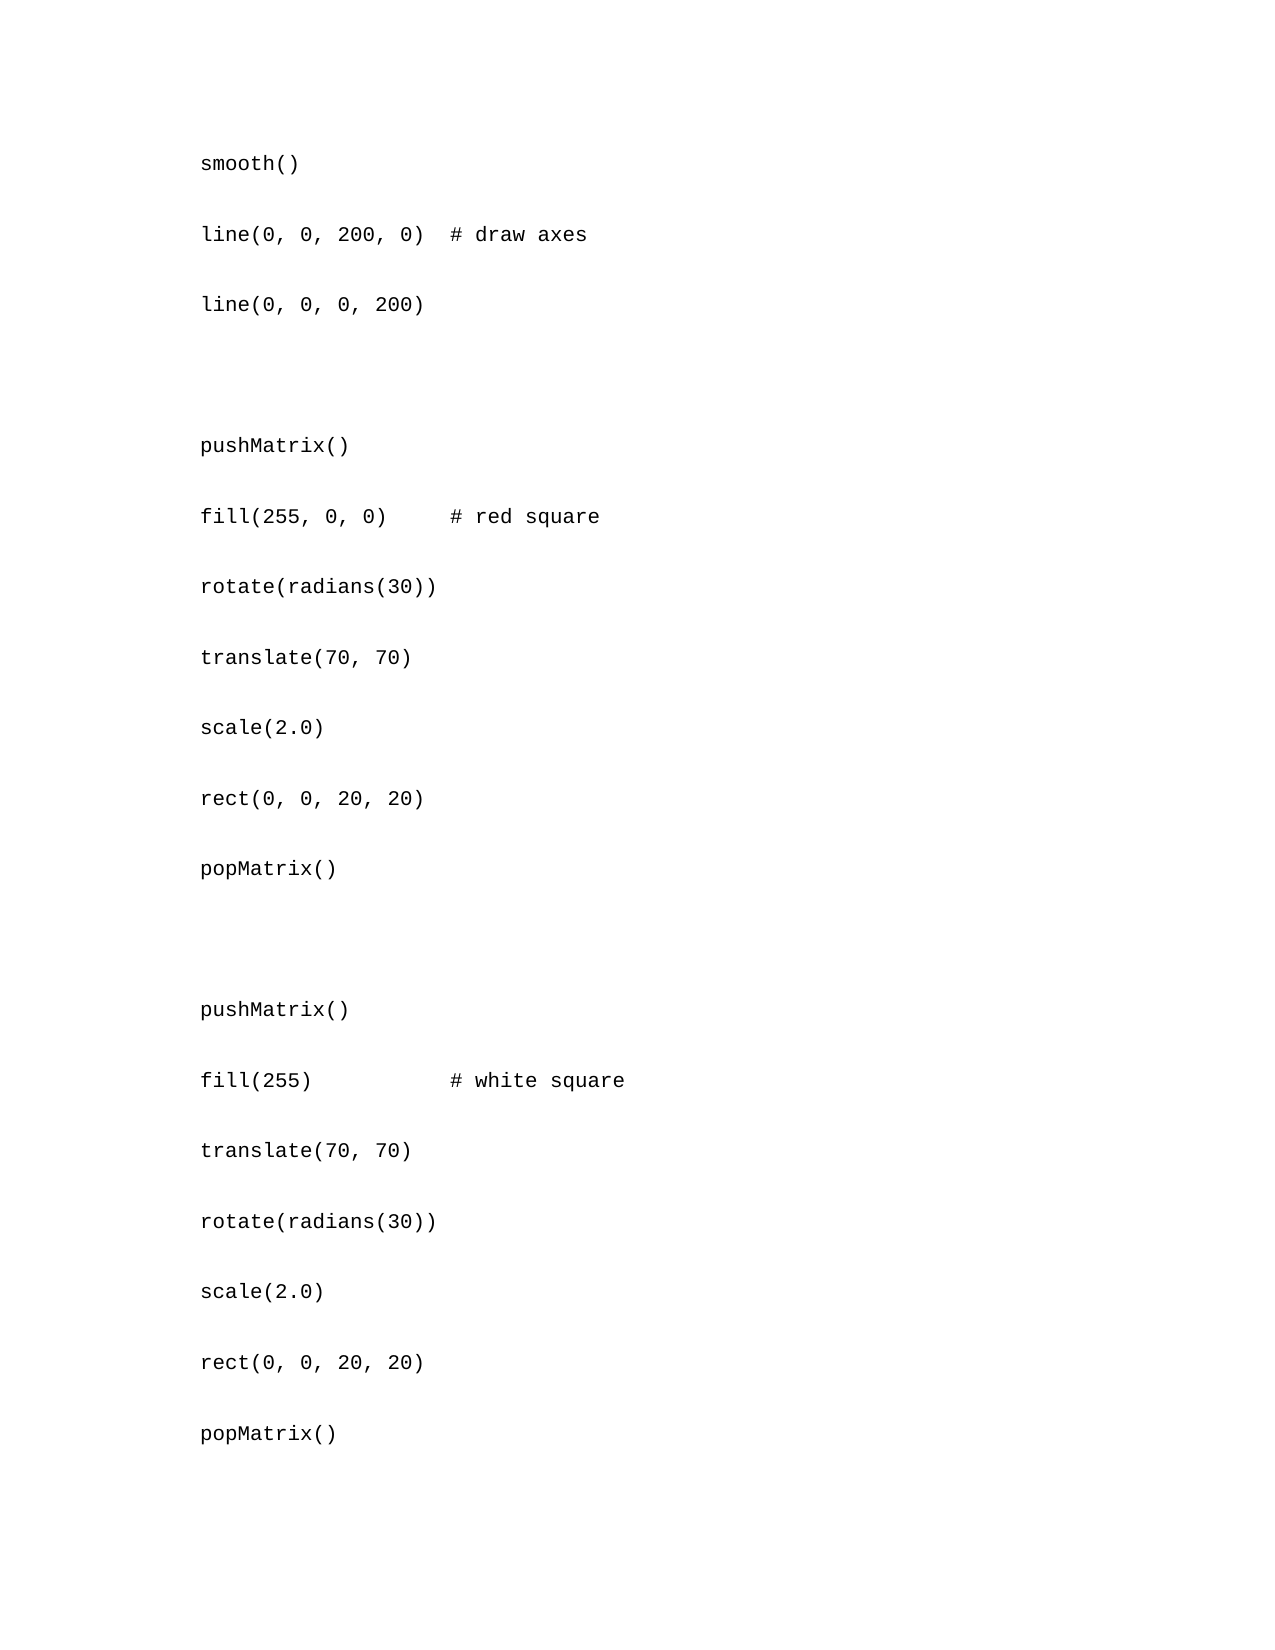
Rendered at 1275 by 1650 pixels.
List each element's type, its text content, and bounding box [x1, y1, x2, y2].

text smooth() [150, 153, 1121, 177]
text line(0, 0, 200, 0) # draw axes [150, 224, 1121, 247]
text rotate(radians(30)) [150, 1211, 1121, 1234]
text pushMatrix() [150, 999, 1121, 1023]
text translate(70, 70) [150, 647, 1121, 670]
text popMatrix() [150, 858, 1121, 882]
text scale(2.0) [150, 717, 1121, 741]
text pushMatrix() [150, 435, 1121, 459]
text fill(255, 0, 0) # red square [150, 506, 1121, 529]
text line(0, 0, 0, 200) [150, 294, 1121, 318]
text rect(0, 0, 20, 20) [150, 1352, 1121, 1376]
text popMatrix() [150, 1422, 1121, 1446]
text fill(255) # white square [150, 1070, 1121, 1093]
text scale(2.0) [150, 1281, 1121, 1305]
text translate(70, 70) [150, 1140, 1121, 1164]
text rect(0, 0, 20, 20) [150, 788, 1121, 811]
text rotate(radians(30)) [150, 576, 1121, 600]
